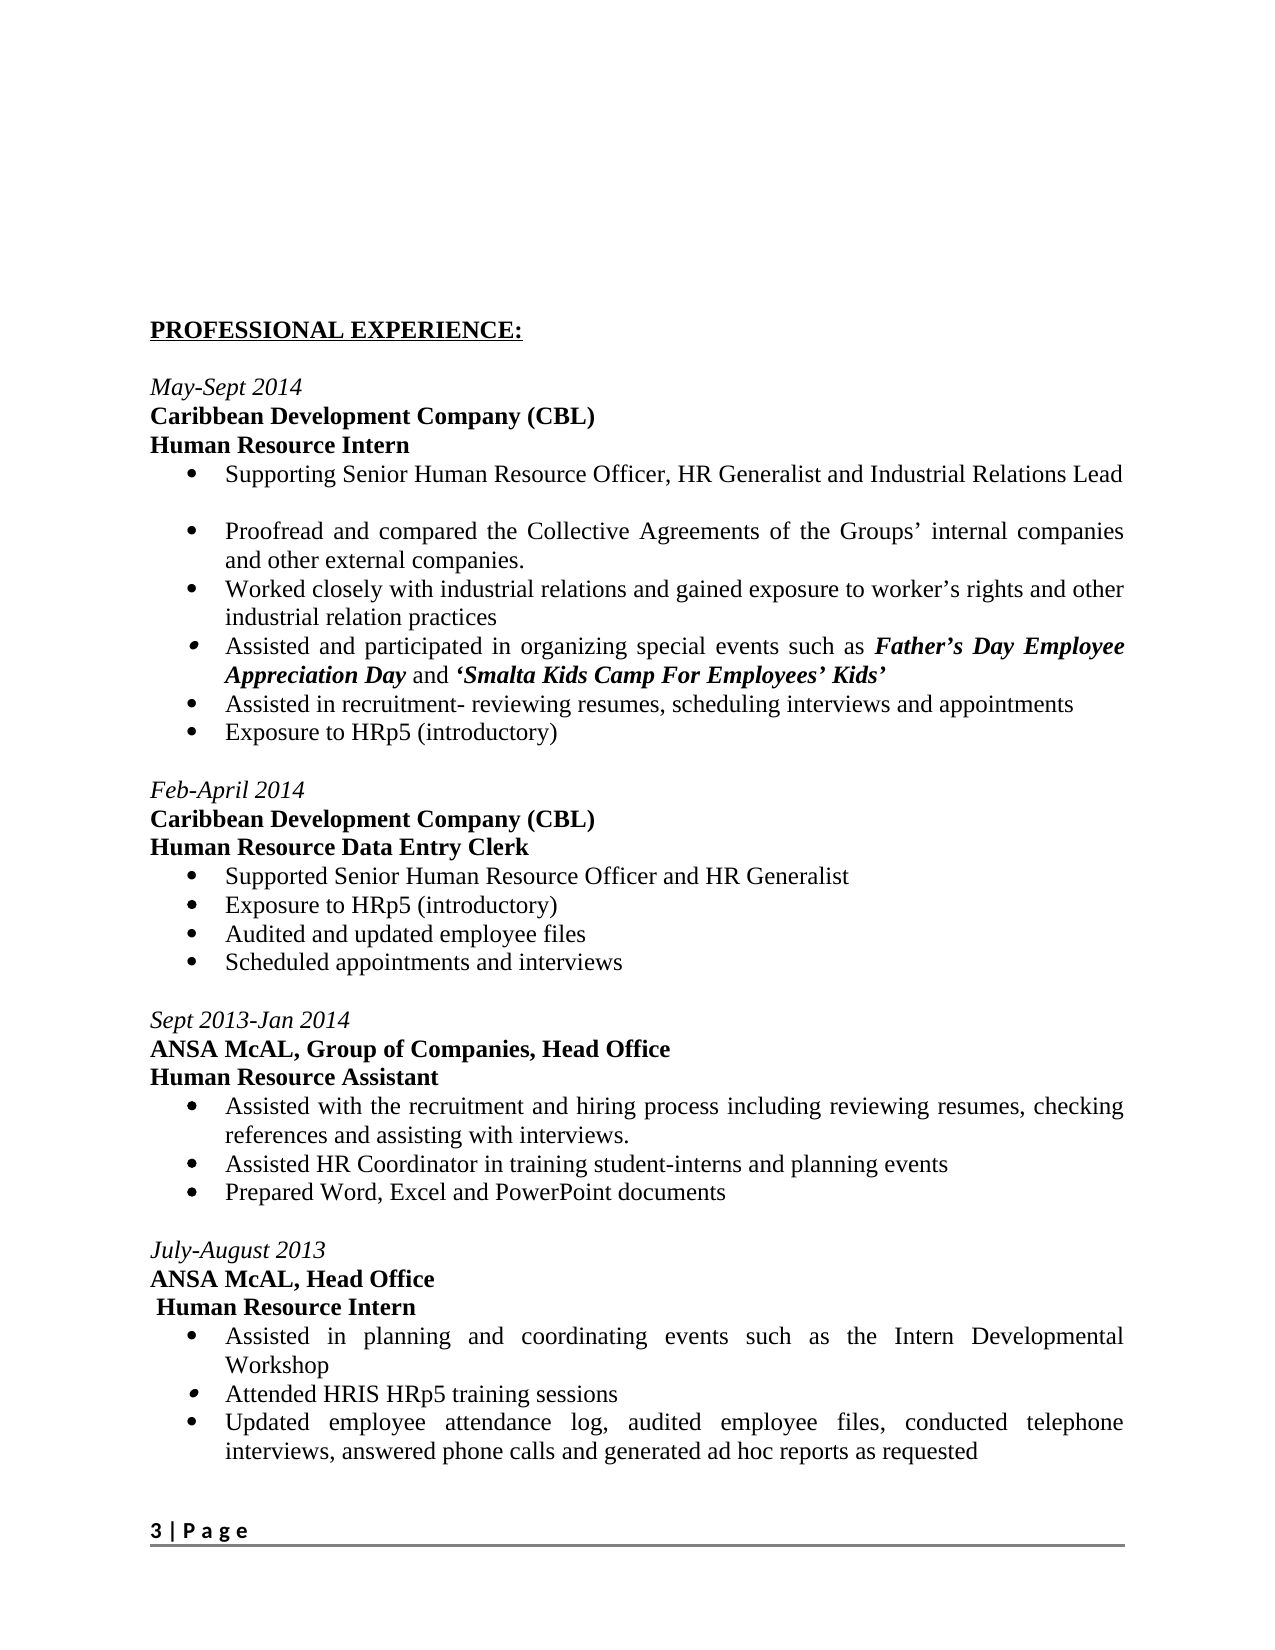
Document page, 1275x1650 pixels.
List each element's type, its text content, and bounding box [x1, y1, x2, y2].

list Prepared Word, Excel and PowerPoint documents [187, 1177, 1125, 1206]
text ANSA McAL, Group of Companies, Head Office [150, 1034, 1125, 1062]
text Caribbean Development Company (CBL) [150, 401, 1125, 430]
list Supported Senior Human Resource Officer and HR Generalist [187, 861, 1125, 890]
list Proofread and compared the Collective Agreements of the Groups’ internal companies and other external companies. [187, 516, 1125, 574]
list Scheduled appointments and interviews [187, 947, 1125, 976]
list Exposure to HRp5 (introductory) [187, 717, 1125, 746]
list Assisted in recruitment- reviewing resumes, scheduling interviews and appointments [187, 689, 1125, 717]
text Feb-April 2014 [150, 775, 1125, 804]
list Assisted in planning and coordinating events such as the Intern Developmental Workshop [187, 1321, 1125, 1379]
list Exposure to HRp5 (introductory) [187, 890, 1125, 919]
text Human Resource Data Entry Clerk [150, 832, 1125, 861]
text PROFESSIONAL EXPERIENCE: [150, 315, 1125, 344]
text Sept 2013-Jan 2014 [150, 1005, 1125, 1034]
list Updated employee attendance log, audited employee files, conducted telephone interviews, answered phone calls and generated ad hoc reports as requested [187, 1407, 1125, 1465]
text May-Sept 2014 [150, 372, 1125, 401]
text July-August 2013 [150, 1235, 1125, 1264]
text ANSA McAL, Head Office [150, 1264, 1125, 1292]
list Assisted with the recruitment and hiring process including reviewing resumes, checking references and assisting with interviews. [187, 1091, 1125, 1149]
list Worked closely with industrial relations and gained exposure to worker’s rights and other industrial relation practices [187, 574, 1125, 631]
list Assisted and participated in organizing special events such as Father’s Day Employee Appreciation Day and ‘Smalta Kids Camp For Employees’ Kids’ [187, 631, 1125, 689]
text Human Resource Intern [150, 1292, 1125, 1321]
list Attended HRIS HRp5 training sessions [187, 1379, 1125, 1407]
list Supporting Senior Human Resource Officer, HR Generalist and Industrial Relations Lead [187, 459, 1125, 487]
text Human Resource Assistant [150, 1062, 1125, 1091]
text Caribbean Development Company (CBL) [150, 804, 1125, 832]
list Audited and updated employee files [187, 919, 1125, 947]
list Assisted HR Coordinator in training student-interns and planning events [187, 1149, 1125, 1177]
text Human Resource Intern [150, 430, 1125, 459]
